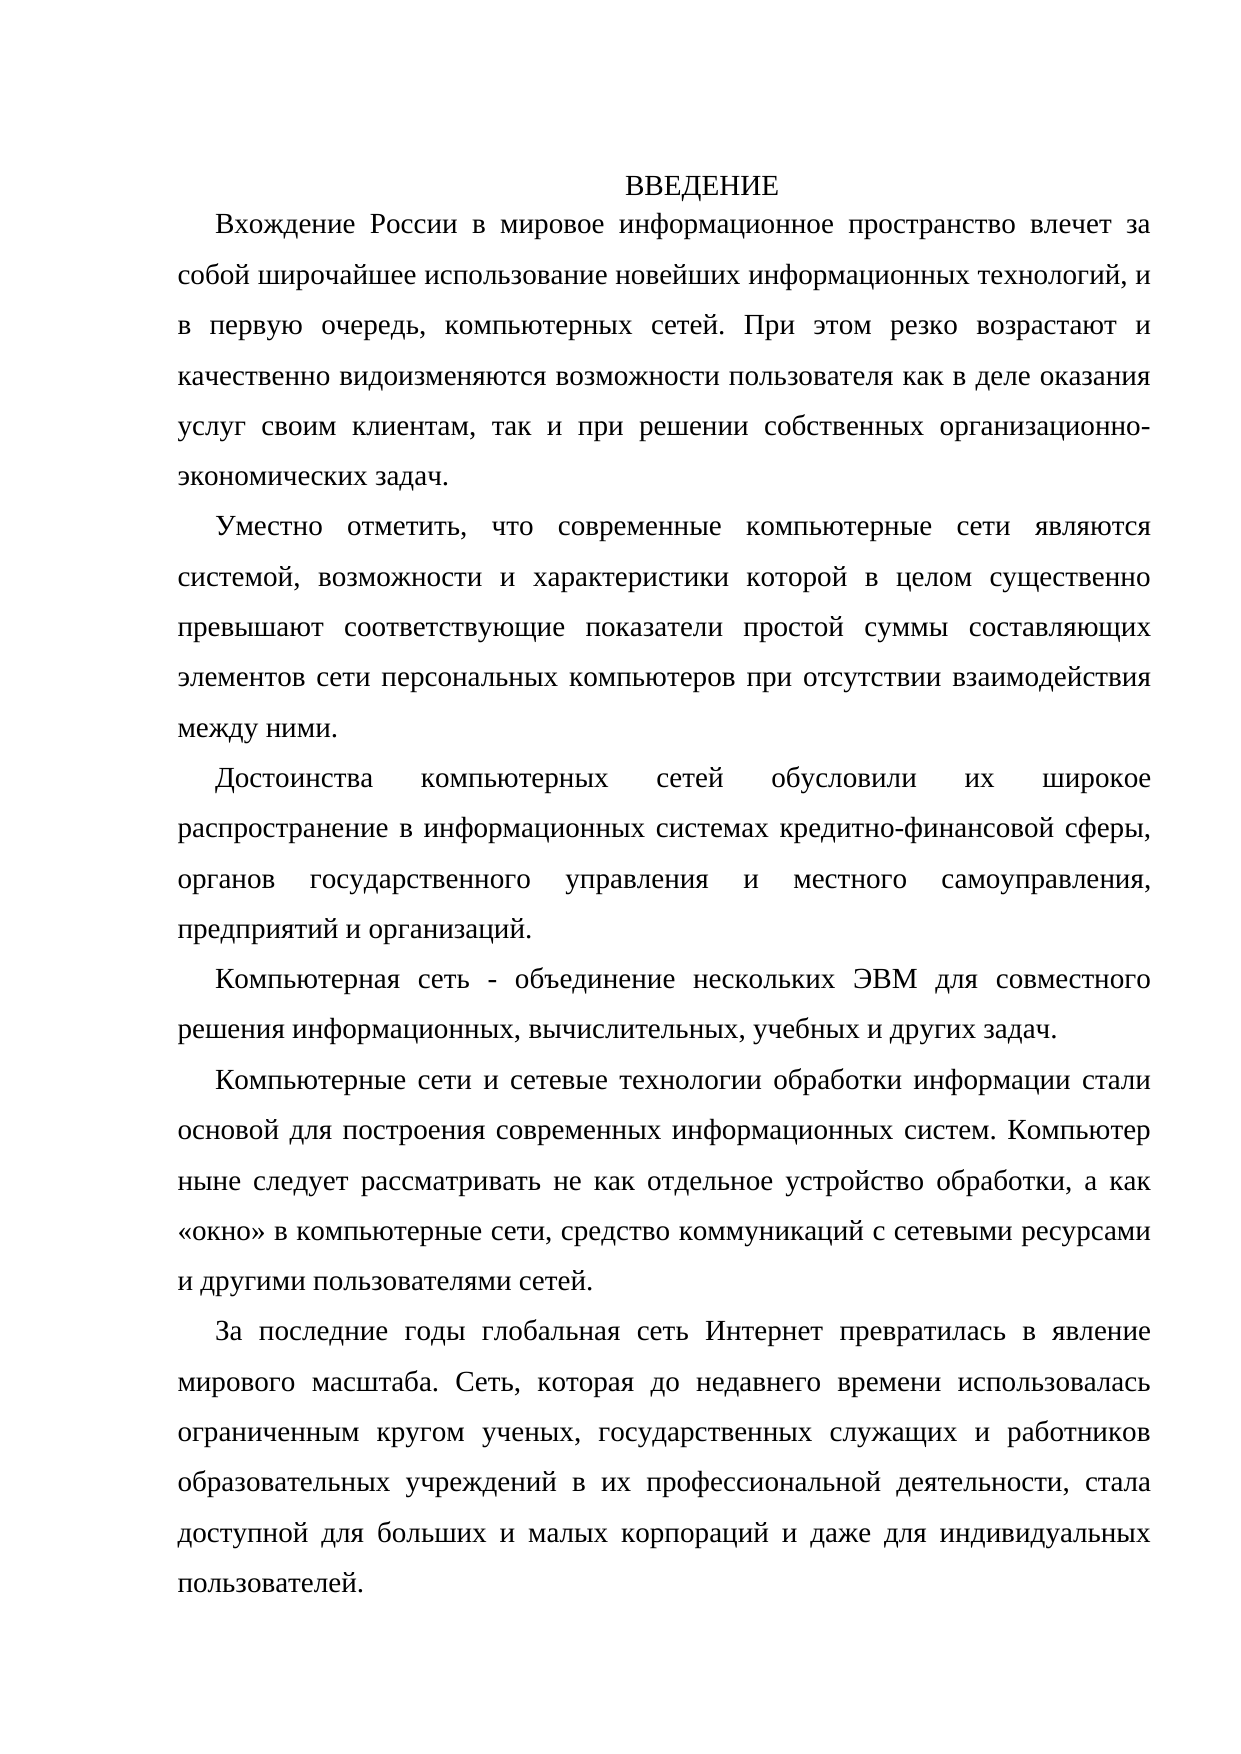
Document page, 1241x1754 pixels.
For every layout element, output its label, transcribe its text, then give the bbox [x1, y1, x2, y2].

text Уместно отметить, что современные компьютерные сети являются системой, возможности и характеристики которой в целом существенно превышают соответствующие показатели простой суммы составляющих элементов сети персональных компьютеров при отсутствии взаимодействия между ними. [177, 508, 1152, 743]
text Вхождение России в мировое информационное пространство влечет за собой широчайшее использование новейших информационных технологий, и в первую очередь, компьютерных сетей. При этом резко возрастают и качественно видоизменяются возможности пользователя как в деле оказания услуг своим клиентам, так и при решении собственных организационно-экономических задач. [177, 207, 1152, 492]
text Компьютерные сети и сетевые технологии обработки информации стали основой для построения современных информационных систем. Компьютер ныне следует рассматривать не как отдельное устройство обработки, а как «окно» в компьютерные сети, средство коммуникаций с сетевыми ресурсами и другими пользователями сетей. [177, 1062, 1152, 1297]
text За последние годы глобальная сеть Интернет превратилась в явление мирового масштаба. Сеть, которая до недавнего времени использовалась ограниченным кругом ученых, государственных служащих и работников образовательных учреждений в их профессиональной деятельности, стала доступной для больших и малых корпораций и даже для индивидуальных пользователей. [177, 1313, 1152, 1599]
text Компьютерная сеть - объединение нескольких ЭВМ для совместного решения информационных, вычислительных, учебных и других задач. [177, 961, 1152, 1045]
text Достоинства компьютерных сетей обусловили их широкое распространение в информационных системах кредитно-финансовой сферы, органов государственного управления и местного самоуправления, предприятий и организаций. [177, 760, 1152, 944]
subtitle ВВЕДЕНИЕ [252, 168, 1152, 202]
